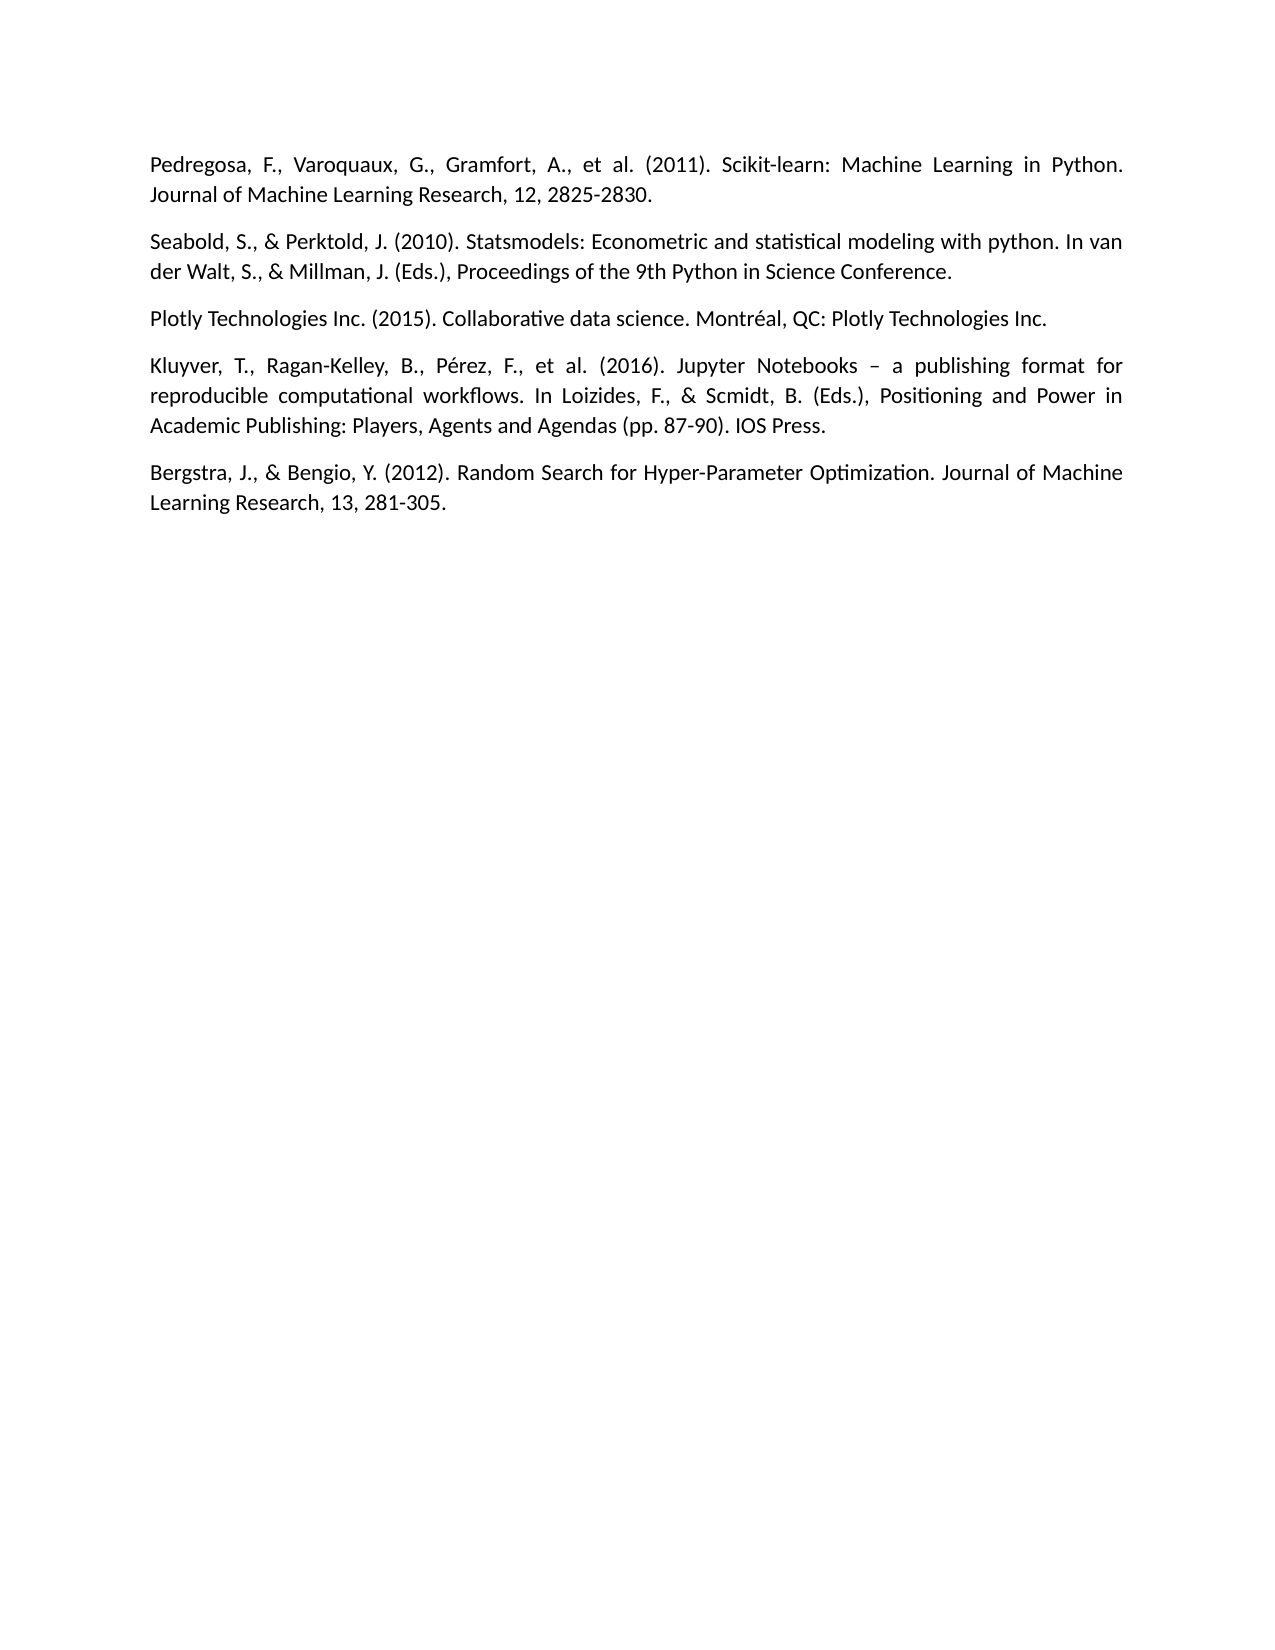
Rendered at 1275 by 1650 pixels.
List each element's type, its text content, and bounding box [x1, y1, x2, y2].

text Kluyver, T., Ragan-Kelley, B., Pérez, F., et al. (2016). Jupyter Notebooks – a publishing format for reproducible computational workflows. In Loizides, F., & Scmidt, B. (Eds.), Positioning and Power in Academic Publishing: Players, Agents and Agendas (pp. 87-90). IOS Press. [150, 351, 1125, 439]
text Bergstra, J., & Bengio, Y. (2012). Random Search for Hyper-Parameter Optimization. Journal of Machine Learning Research, 13, 281-305. [150, 458, 1125, 517]
text Plotly Technologies Inc. (2015). Collaborative data science. Montréal, QC: Plotly Technologies Inc. [150, 304, 1125, 332]
text Seabold, S., & Perktold, J. (2010). Statsmodels: Econometric and statistical modeling with python. In van der Walt, S., & Millman, J. (Eds.), Proceedings of the 9th Python in Science Conference. [150, 227, 1125, 285]
text Pedregosa, F., Varoquaux, G., Gramfort, A., et al. (2011). Scikit-learn: Machine Learning in Python. Journal of Machine Learning Research, 12, 2825-2830. [150, 150, 1125, 208]
